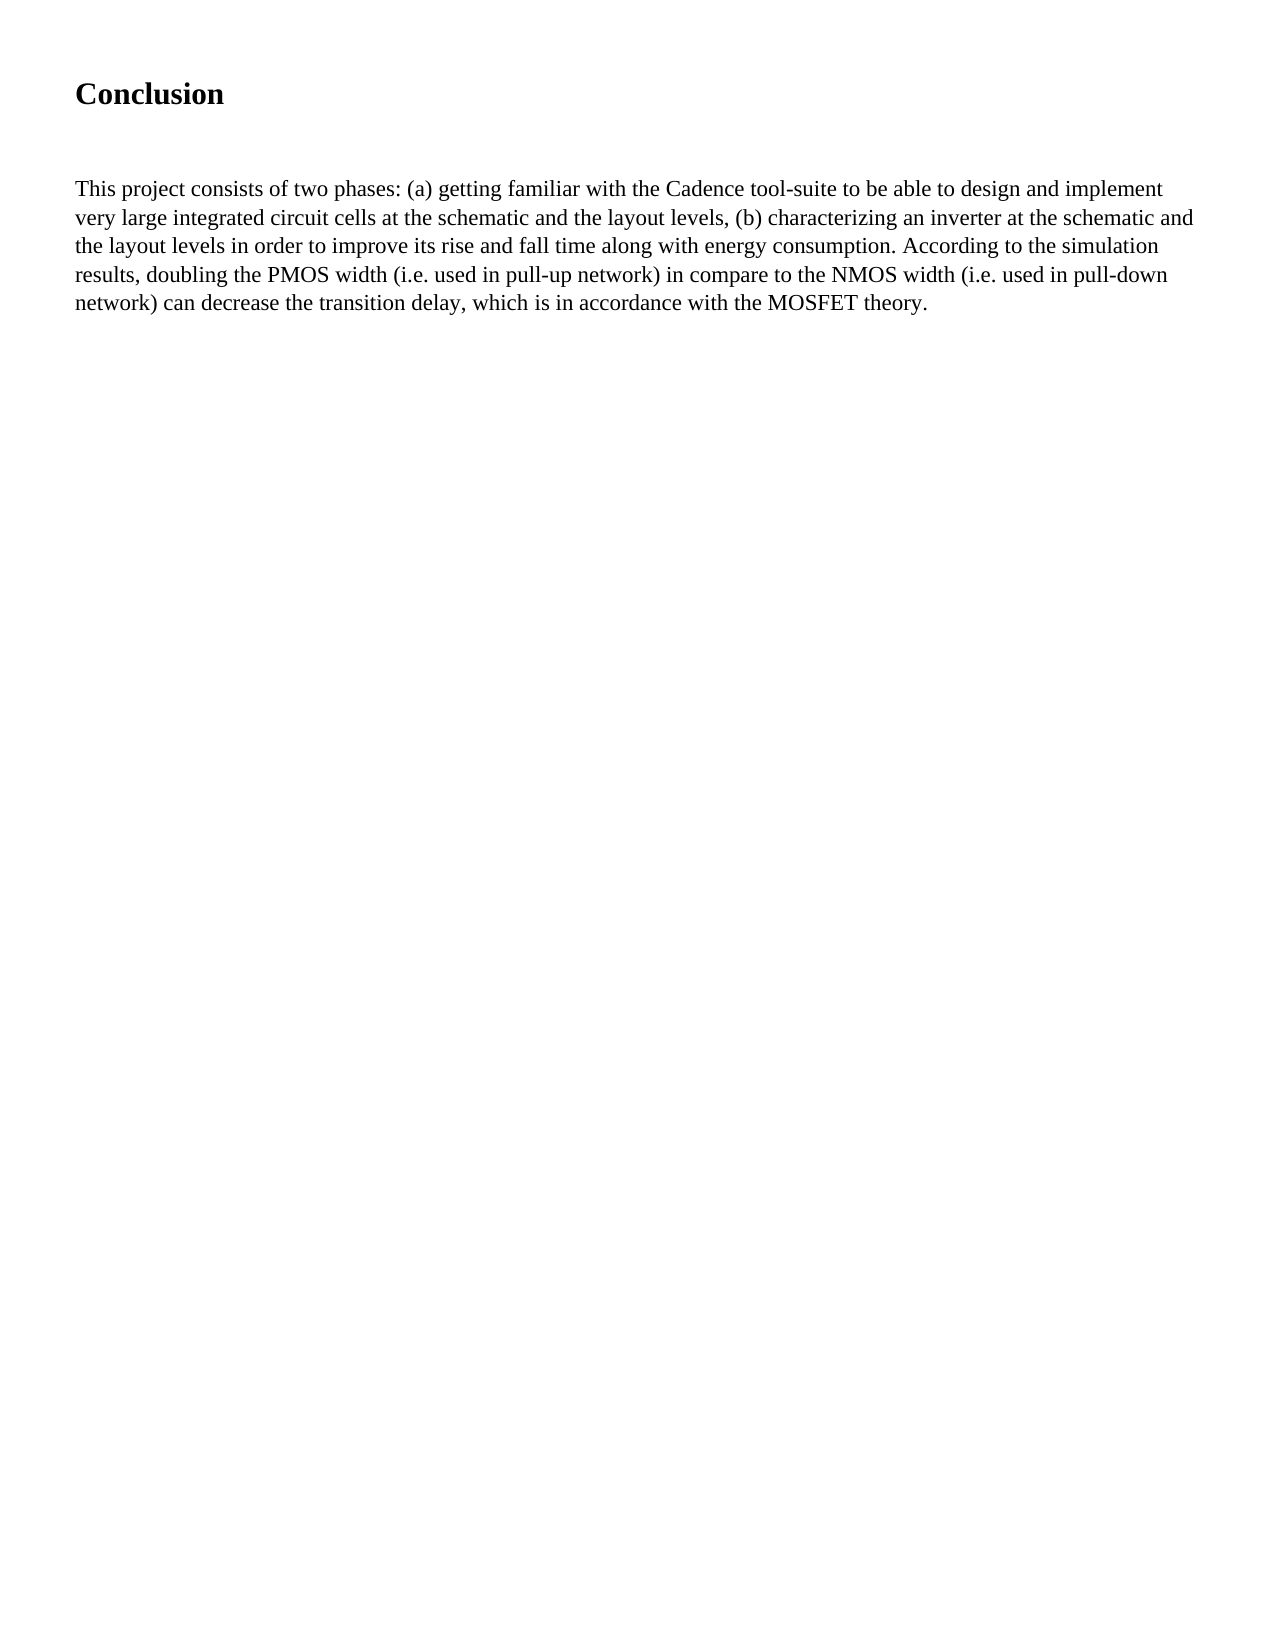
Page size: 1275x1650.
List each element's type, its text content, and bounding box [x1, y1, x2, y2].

text This project consists of two phases: (a) getting familiar with the Cadence tool-suite to be able to design and implement very large integrated circuit cells at the schematic and the layout levels, (b) characterizing an inverter at the schematic and the layout levels in order to improve its rise and fall time along with energy consumption. According to the simulation results, doubling the PMOS width (i.e. used in pull-up network) in compare to the NMOS width (i.e. used in pull-down network) can decrease the transition delay, which is in accordance with the MOSFET theory. [75, 176, 1200, 316]
text Conclusion [75, 75, 1200, 111]
